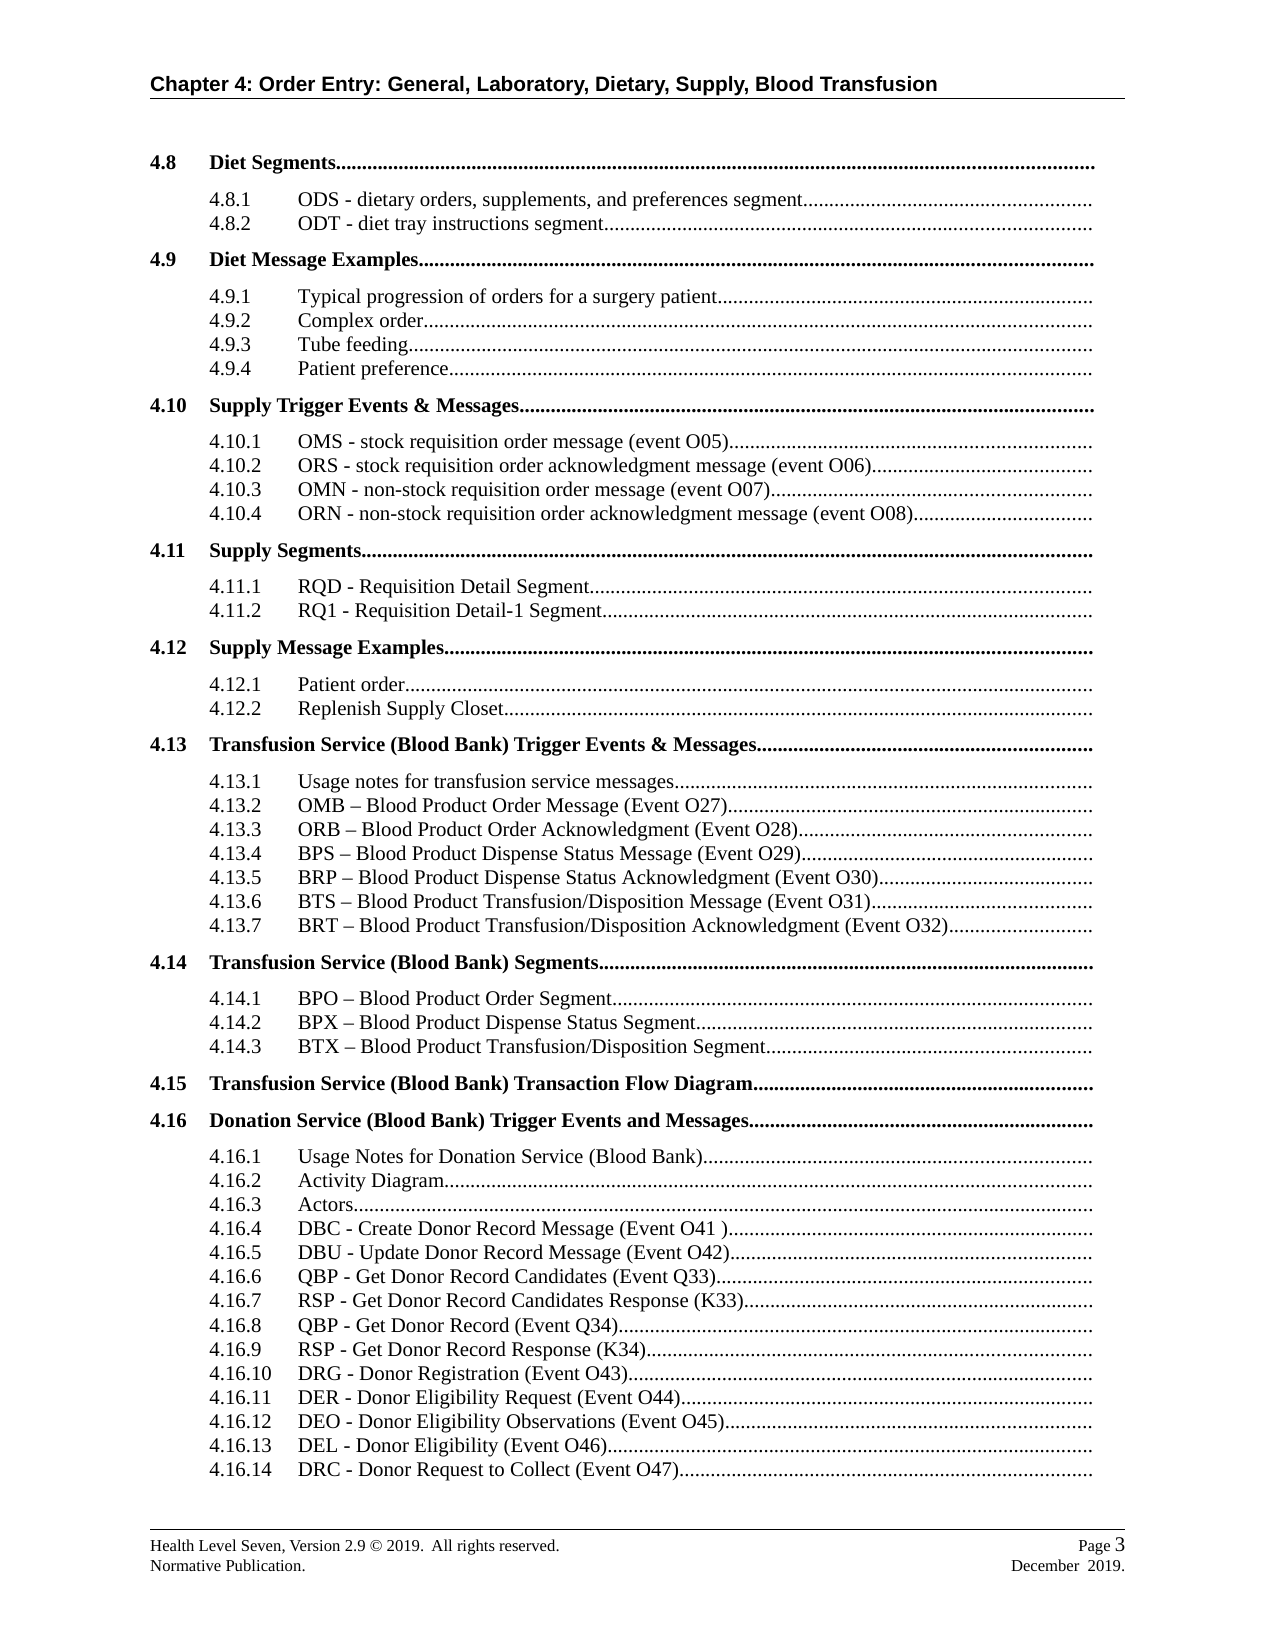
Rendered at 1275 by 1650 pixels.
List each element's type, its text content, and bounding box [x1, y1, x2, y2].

text 4.8 Diet Segments 111 [150, 150, 1050, 174]
text 4.9 Diet Message Examples 113 [150, 247, 1050, 271]
text 4.13.6 BTS – Blood Product Transfusion/Disposition Message (Event O31) 132 [209, 889, 1066, 913]
text 4.14.3 BTX – Blood Product Transfusion/Disposition Segment 149 [209, 1034, 1066, 1058]
text 4.12.2 Replenish Supply Closet 126 [209, 696, 1066, 720]
text 4.10.3 OMN - non-stock requisition order message (event O07) 119 [209, 477, 1066, 501]
text 4.16.7 RSP - Get Donor Record Candidates Response (K33) 164 [209, 1288, 1066, 1312]
text 4.13.2 OMB – Blood Product Order Message (Event O27) 127 [209, 793, 1066, 817]
text 4.16.9 RSP - Get Donor Record Response (K34) 165 [209, 1337, 1066, 1361]
text 4.9.4 Patient preference 115 [209, 356, 1066, 380]
text 4.16.12 DEO - Donor Eligibility Observations (Event O45) 169 [209, 1409, 1066, 1433]
text 4.9.3 Tube feeding 115 [209, 332, 1066, 356]
text 4.14.1 BPO – Blood Product Order Segment 134 [209, 986, 1066, 1010]
text 4.16.8 QBP - Get Donor Record (Event Q34) 165 [209, 1312, 1066, 1337]
text 4.11.1 RQD - Requisition Detail Segment 121 [209, 574, 1066, 598]
text 4.12 Supply Message Examples 126 [150, 635, 1050, 659]
text 4.14 Transfusion Service (Blood Bank) Segments 134 [150, 950, 1050, 974]
text 4.8.2 ODT - diet tray instructions segment 112 [209, 211, 1066, 235]
text 4.13.3 ORB – Blood Product Order Acknowledgment (Event O28) 129 [209, 817, 1066, 841]
text 4.16.6 QBP - Get Donor Record Candidates (Event Q33) 163 [209, 1264, 1066, 1288]
text 4.10.4 ORN - non-stock requisition order acknowledgment message (event O08) 120 [209, 501, 1066, 525]
text 4.13 Transfusion Service (Blood Bank) Trigger Events & Messages 127 [150, 732, 1050, 756]
text 4.14.2 BPX – Blood Product Dispense Status Segment 140 [209, 1010, 1066, 1034]
text 4.13.7 BRT – Blood Product Transfusion/Disposition Acknowledgment (Event O32) 133 [209, 913, 1066, 937]
text 4.8.1 ODS - dietary orders, supplements, and preferences segment 111 [209, 187, 1066, 211]
text 4.11 Supply Segments 121 [150, 538, 1050, 562]
text 4.16.11 DER - Donor Eligibility Request (Event O44) 167 [209, 1385, 1066, 1409]
text 4.10 Supply Trigger Events & Messages 116 [150, 392, 1050, 417]
text 4.16.14 DRC - Donor Request to Collect (Event O47) 171 [209, 1457, 1066, 1481]
text 4.16.2 Activity Diagram 159 [209, 1168, 1066, 1192]
text 4.13.5 BRP – Blood Product Dispense Status Acknowledgment (Event O30) 131 [209, 865, 1066, 889]
text 4.16 Donation Service (Blood Bank) Trigger Events and Messages 159 [150, 1107, 1050, 1132]
text 4.10.2 ORS - stock requisition order acknowledgment message (event O06) 117 [209, 453, 1066, 477]
text 4.11.2 RQ1 - Requisition Detail-1 Segment 124 [209, 598, 1066, 622]
text 4.16.3 Actors 161 [209, 1192, 1066, 1216]
text 4.16.1 Usage Notes for Donation Service (Blood Bank) 159 [209, 1144, 1066, 1168]
text 4.13.1 Usage notes for transfusion service messages 127 [209, 769, 1066, 793]
text 4.9.1 Typical progression of orders for a surgery patient 113 [209, 284, 1066, 308]
text 4.15 Transfusion Service (Blood Bank) Transaction Flow Diagram 156 [150, 1071, 1050, 1095]
text 4.9.2 Complex order 115 [209, 308, 1066, 332]
text 4.12.1 Patient order 126 [209, 672, 1066, 696]
text 4.16.13 DEL - Donor Eligibility (Event O46) 170 [209, 1433, 1066, 1457]
text 4.10.1 OMS - stock requisition order message (event O05) 116 [209, 429, 1066, 453]
text 4.13.4 BPS – Blood Product Dispense Status Message (Event O29) 130 [209, 841, 1066, 865]
text 4.16.4 DBC - Create Donor Record Message (Event O41 ) 161 [209, 1216, 1066, 1240]
text 4.16.10 DRG - Donor Registration (Event O43) 167 [209, 1361, 1066, 1385]
text 4.16.5 DBU - Update Donor Record Message (Event O42) 162 [209, 1240, 1066, 1264]
